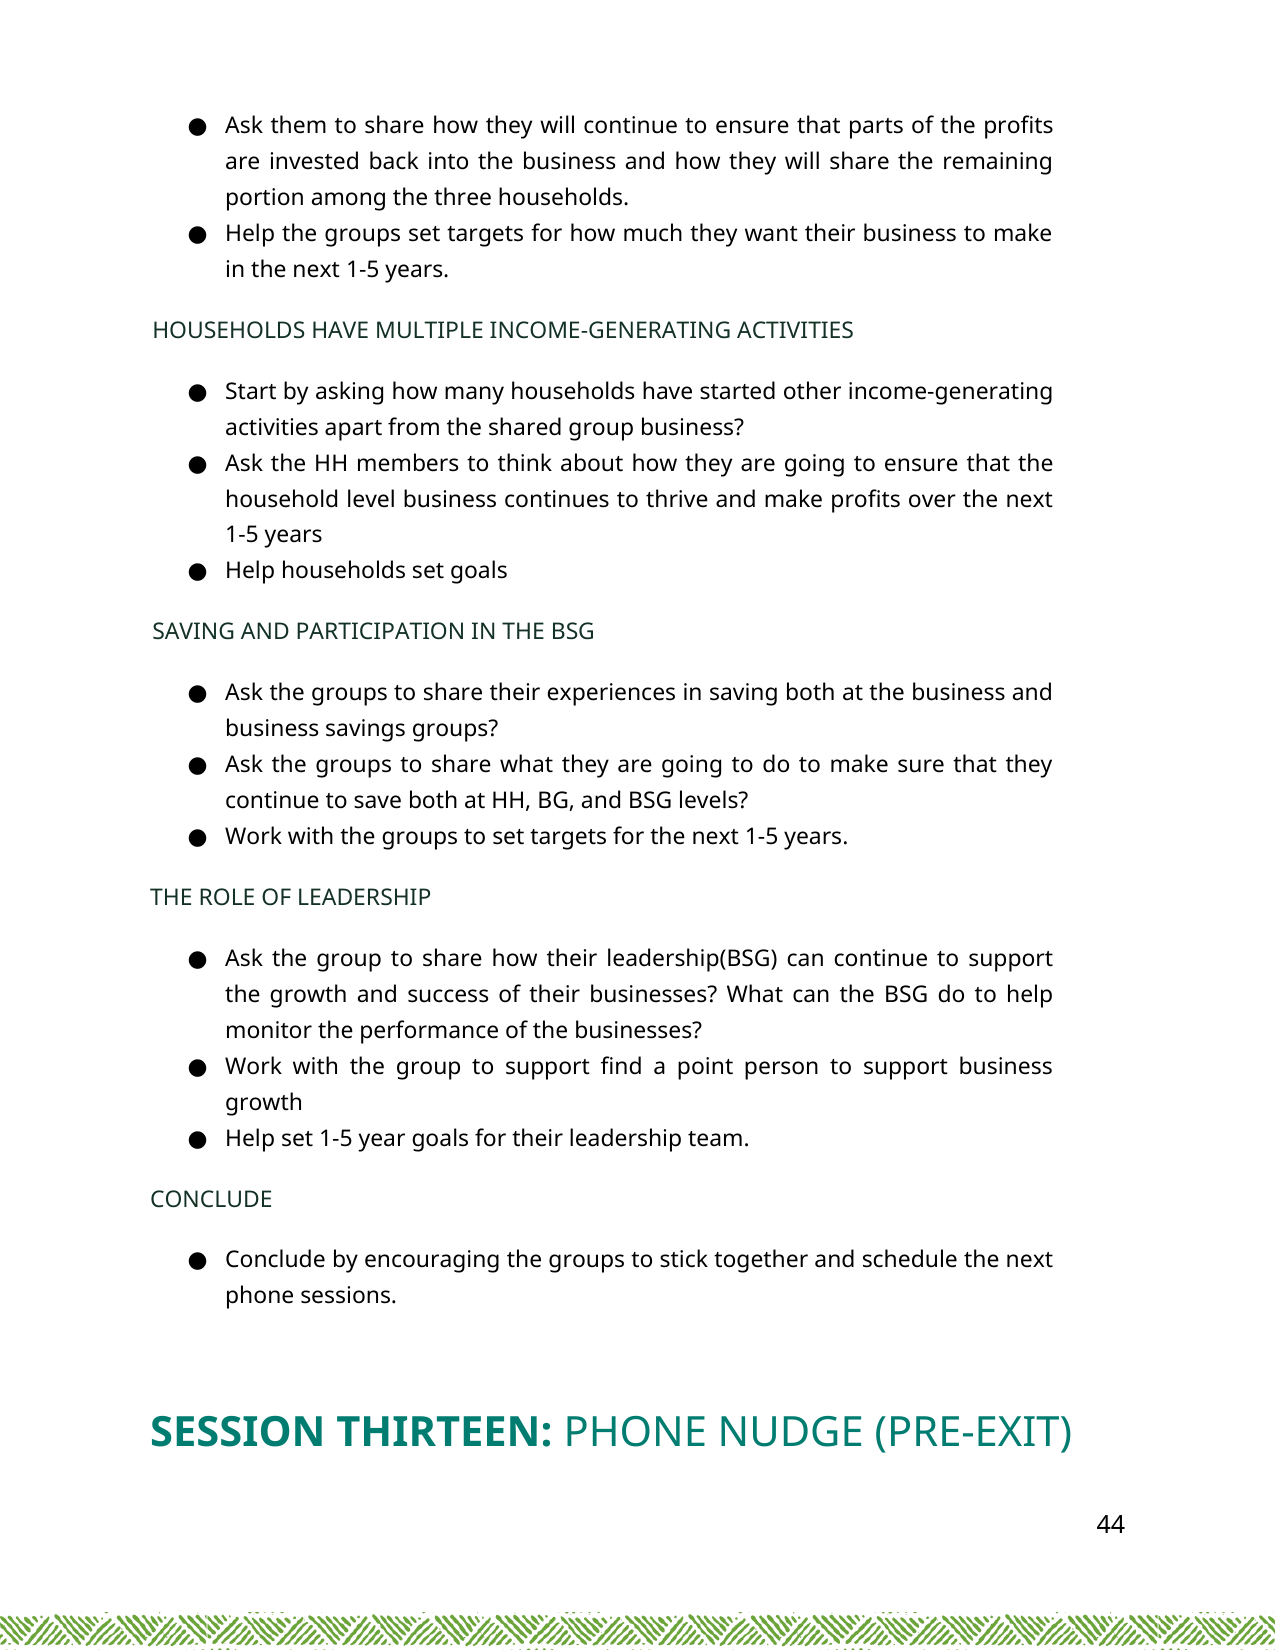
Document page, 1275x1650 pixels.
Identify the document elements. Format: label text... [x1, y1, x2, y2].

list Ask the group to share how their leadership(BSG) can continue to support the growth and success of their businesses? What can the BSG do to help monitor the performance of the businesses? [187, 942, 1054, 1045]
text HOUSEHOLDS HAVE MULTIPLE INCOME-GENERATING ACTIVITIES [152, 314, 1125, 345]
list Help households set goals [187, 554, 1054, 586]
text CONCLUDE [150, 1182, 1125, 1214]
text SAVING AND PARTICIPATION IN THE BSG [152, 615, 1125, 647]
list Work with the groups to set targets for the next 1-5 years. [187, 820, 1054, 851]
list Work with the group to support find a point person to support business growth [187, 1050, 1054, 1117]
list Ask them to share how they will continue to ensure that parts of the profits are invested back into the business and how they will share the remaining portion among the three households. [187, 109, 1054, 212]
list Conclude by encouraging the groups to stick together and schedule the next phone sessions. [187, 1243, 1054, 1311]
list Start by asking how many households have started other income-generating activities apart from the shared group business? [187, 375, 1054, 442]
list Ask the groups to share what they are going to do to make sure that they continue to save both at HH, BG, and BSG levels? [187, 748, 1054, 815]
list Help set 1-5 year goals for their leadership team. [187, 1122, 1054, 1153]
list Ask the groups to share their experiences in saving both at the business and business savings groups? [187, 676, 1054, 743]
text THE ROLE OF LEADERSHIP [150, 881, 1125, 912]
subtitle SESSION THIRTEEN: PHONE NUDGE (PRE-EXIT) [150, 1402, 1125, 1458]
list Ask the HH members to think about how they are going to ensure that the household level business continues to thrive and make profits over the next 1-5 years [187, 447, 1054, 550]
list Help the groups set targets for how much they want their business to make in the next 1-5 years. [187, 217, 1054, 284]
picture [0, 1612, 1275, 1650]
